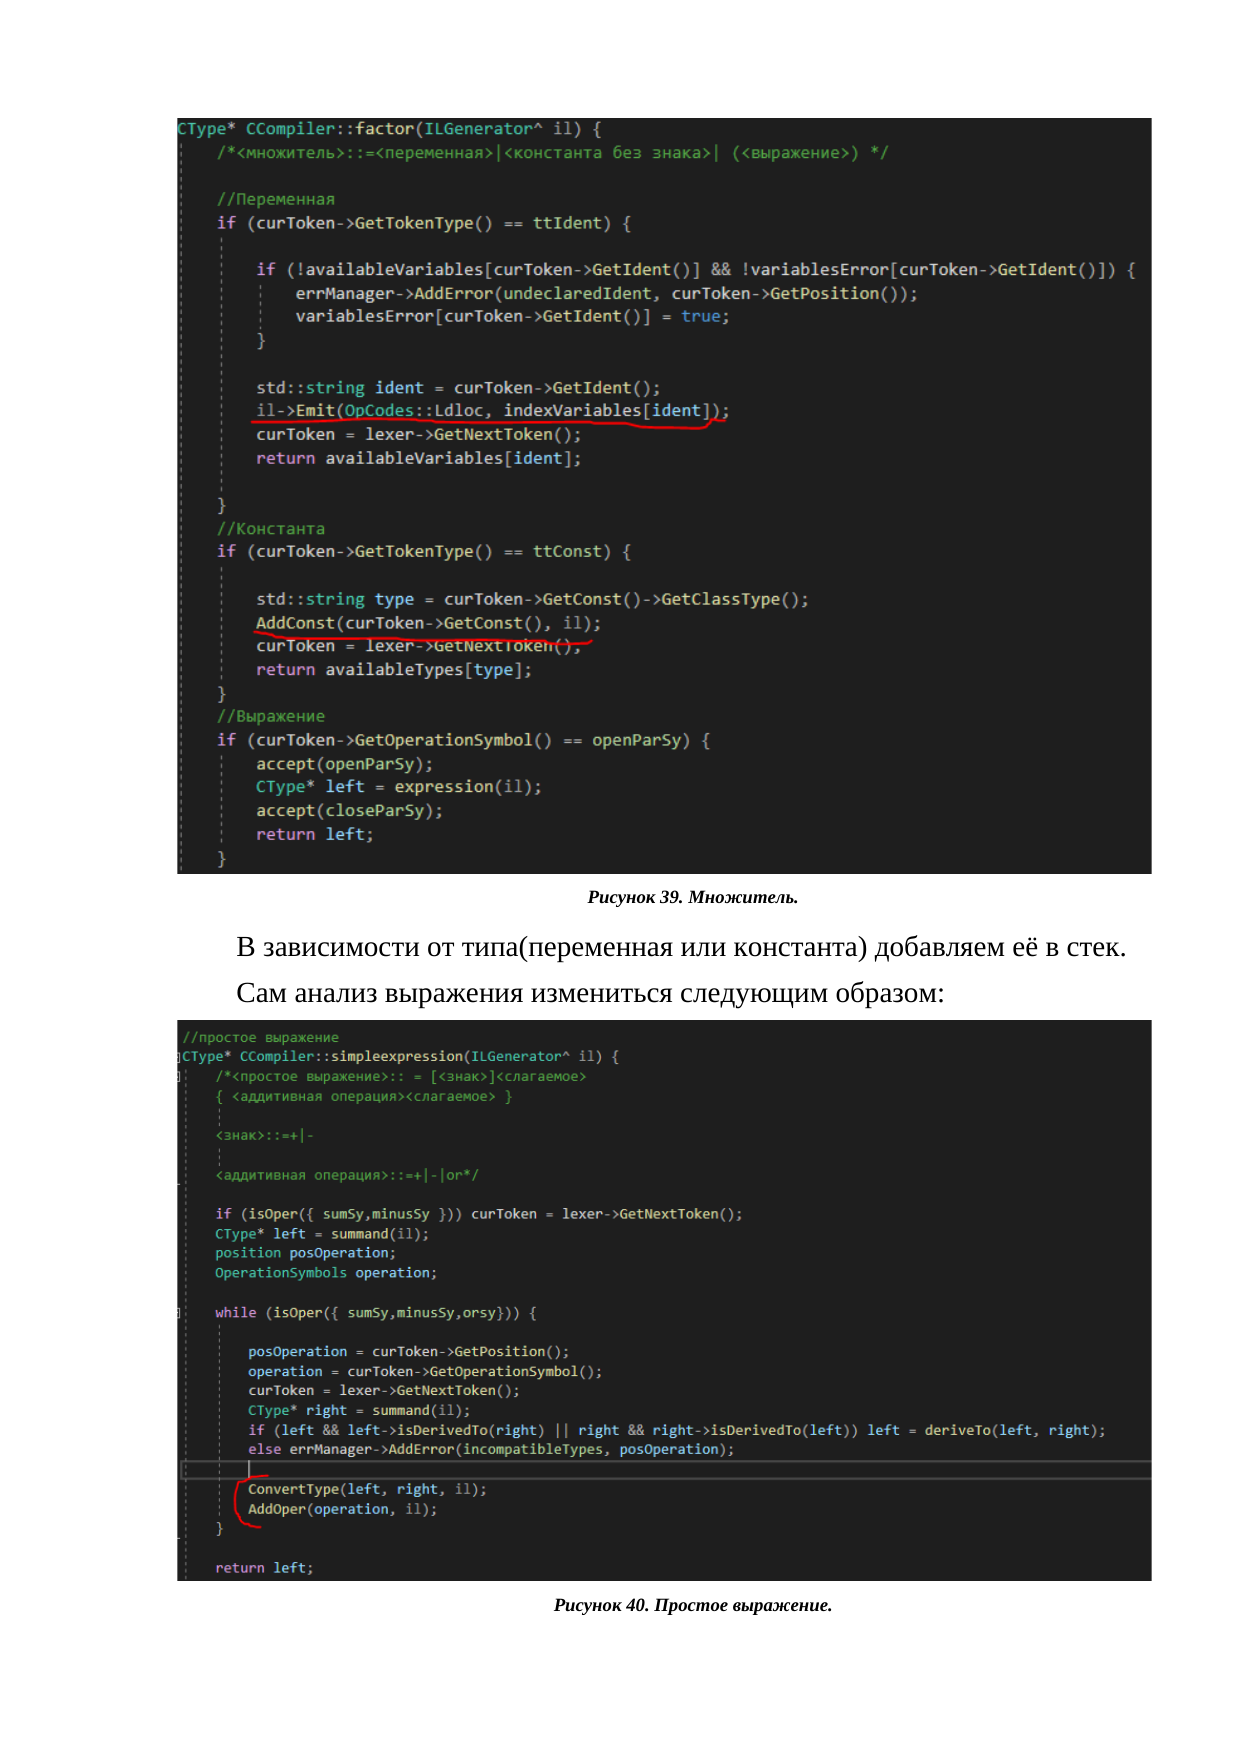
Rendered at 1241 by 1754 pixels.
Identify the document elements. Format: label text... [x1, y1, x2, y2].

text Сам анализ выражения измениться следующим образом: [177, 975, 1152, 1008]
picture [177, 118, 1152, 874]
picture [177, 1020, 1152, 1581]
text Рисунок 40. Простое выражение. [177, 1593, 1152, 1615]
text В зависимости от типа(переменная или константа) добавляем её в стек. [177, 929, 1152, 962]
text Рисунок 39. Множитель. [177, 886, 1152, 908]
